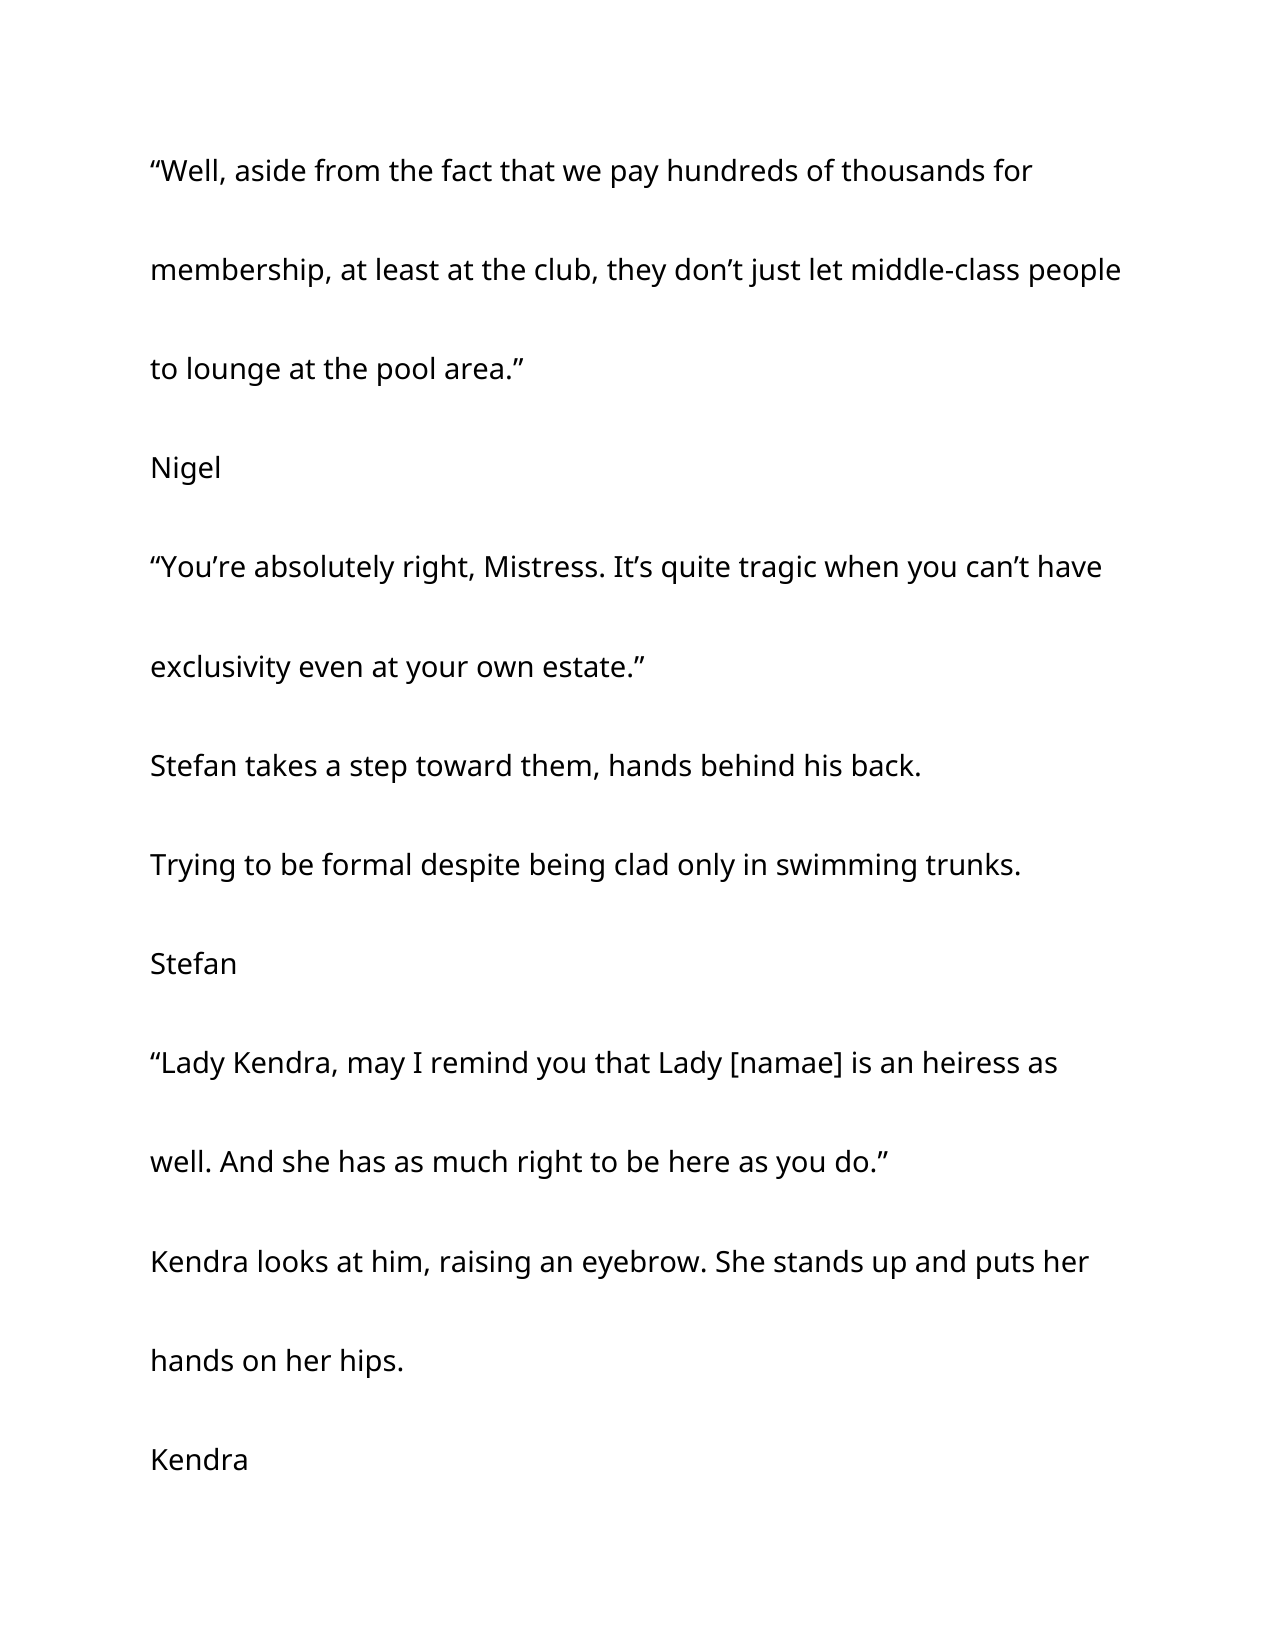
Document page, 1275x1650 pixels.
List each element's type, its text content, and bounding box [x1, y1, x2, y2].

text “Well, aside from the fact that we pay hundreds of thousands for membership, at least at the club, they don’t just let middle-class people to lounge at the pool area.” [150, 150, 1125, 388]
text Nigel [150, 447, 1125, 487]
text Stefan [150, 943, 1125, 983]
text Stefan takes a step toward them, hands behind his back. [150, 745, 1125, 785]
text “You’re absolutely right, Mistress. It’s quite tragic when you can’t have exclusivity even at your own estate.” [150, 547, 1125, 686]
text Kendra looks at him, raising an eyebrow. She stands up and puts her hands on her hips. [150, 1241, 1125, 1380]
text Kendra [150, 1439, 1125, 1479]
text Trying to be formal despite being clad only in swimming trunks. [150, 844, 1125, 884]
text “Lady Kendra, may I remind you that Lady [namae] is an heiress as well. And she has as much right to be here as you do.” [150, 1042, 1125, 1181]
